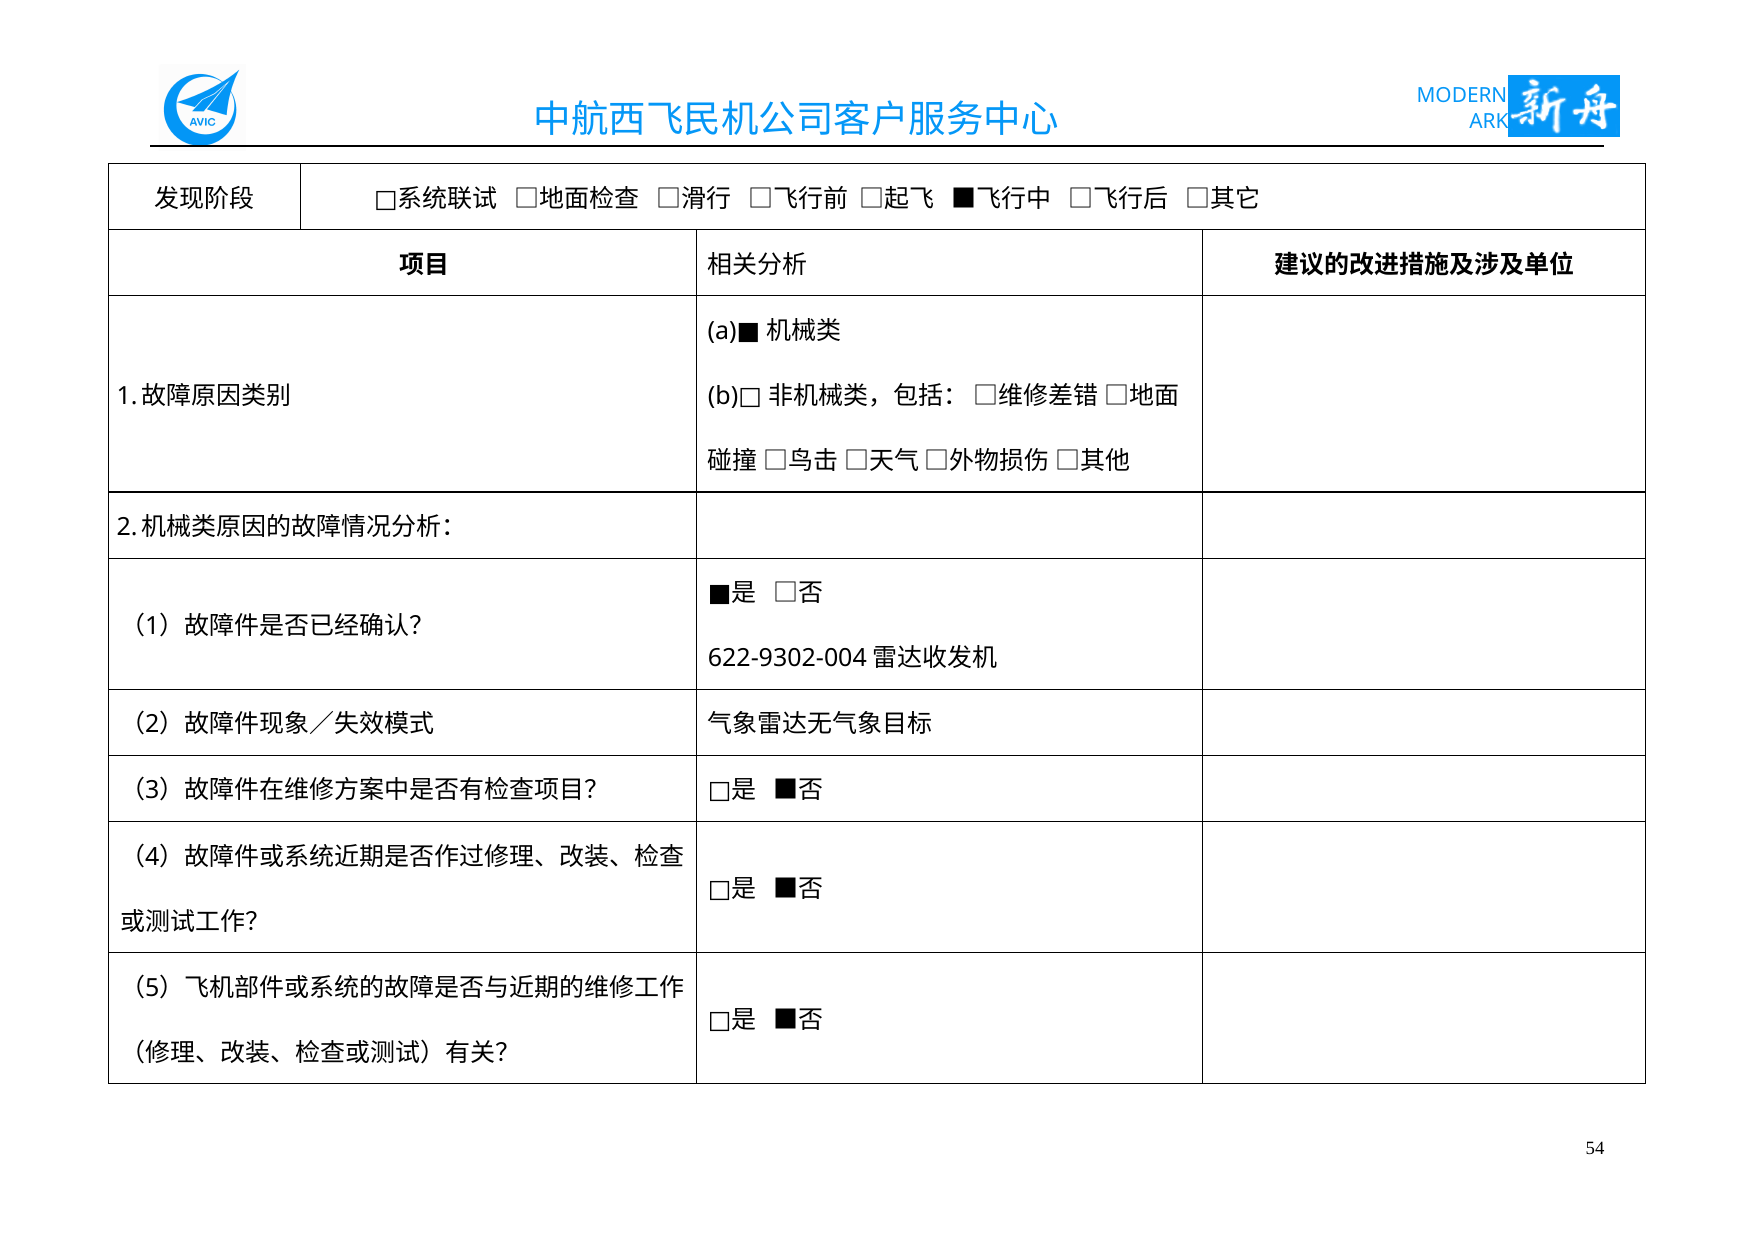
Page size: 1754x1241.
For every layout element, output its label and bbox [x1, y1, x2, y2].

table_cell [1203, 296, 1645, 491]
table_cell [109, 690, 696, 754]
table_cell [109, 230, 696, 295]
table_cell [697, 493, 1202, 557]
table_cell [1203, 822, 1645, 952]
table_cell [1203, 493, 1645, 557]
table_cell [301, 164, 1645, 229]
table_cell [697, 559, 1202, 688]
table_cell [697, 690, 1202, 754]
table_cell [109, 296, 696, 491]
picture [1508, 75, 1620, 137]
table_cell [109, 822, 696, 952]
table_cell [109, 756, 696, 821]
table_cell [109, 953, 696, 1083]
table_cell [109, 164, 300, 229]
picture [158, 64, 247, 145]
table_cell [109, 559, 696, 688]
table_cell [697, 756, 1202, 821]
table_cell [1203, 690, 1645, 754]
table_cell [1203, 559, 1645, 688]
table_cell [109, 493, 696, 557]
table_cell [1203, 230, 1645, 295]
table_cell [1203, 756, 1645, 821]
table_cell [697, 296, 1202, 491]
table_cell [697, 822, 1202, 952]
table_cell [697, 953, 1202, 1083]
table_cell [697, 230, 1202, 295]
picture [158, 147, 247, 151]
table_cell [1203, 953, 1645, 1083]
